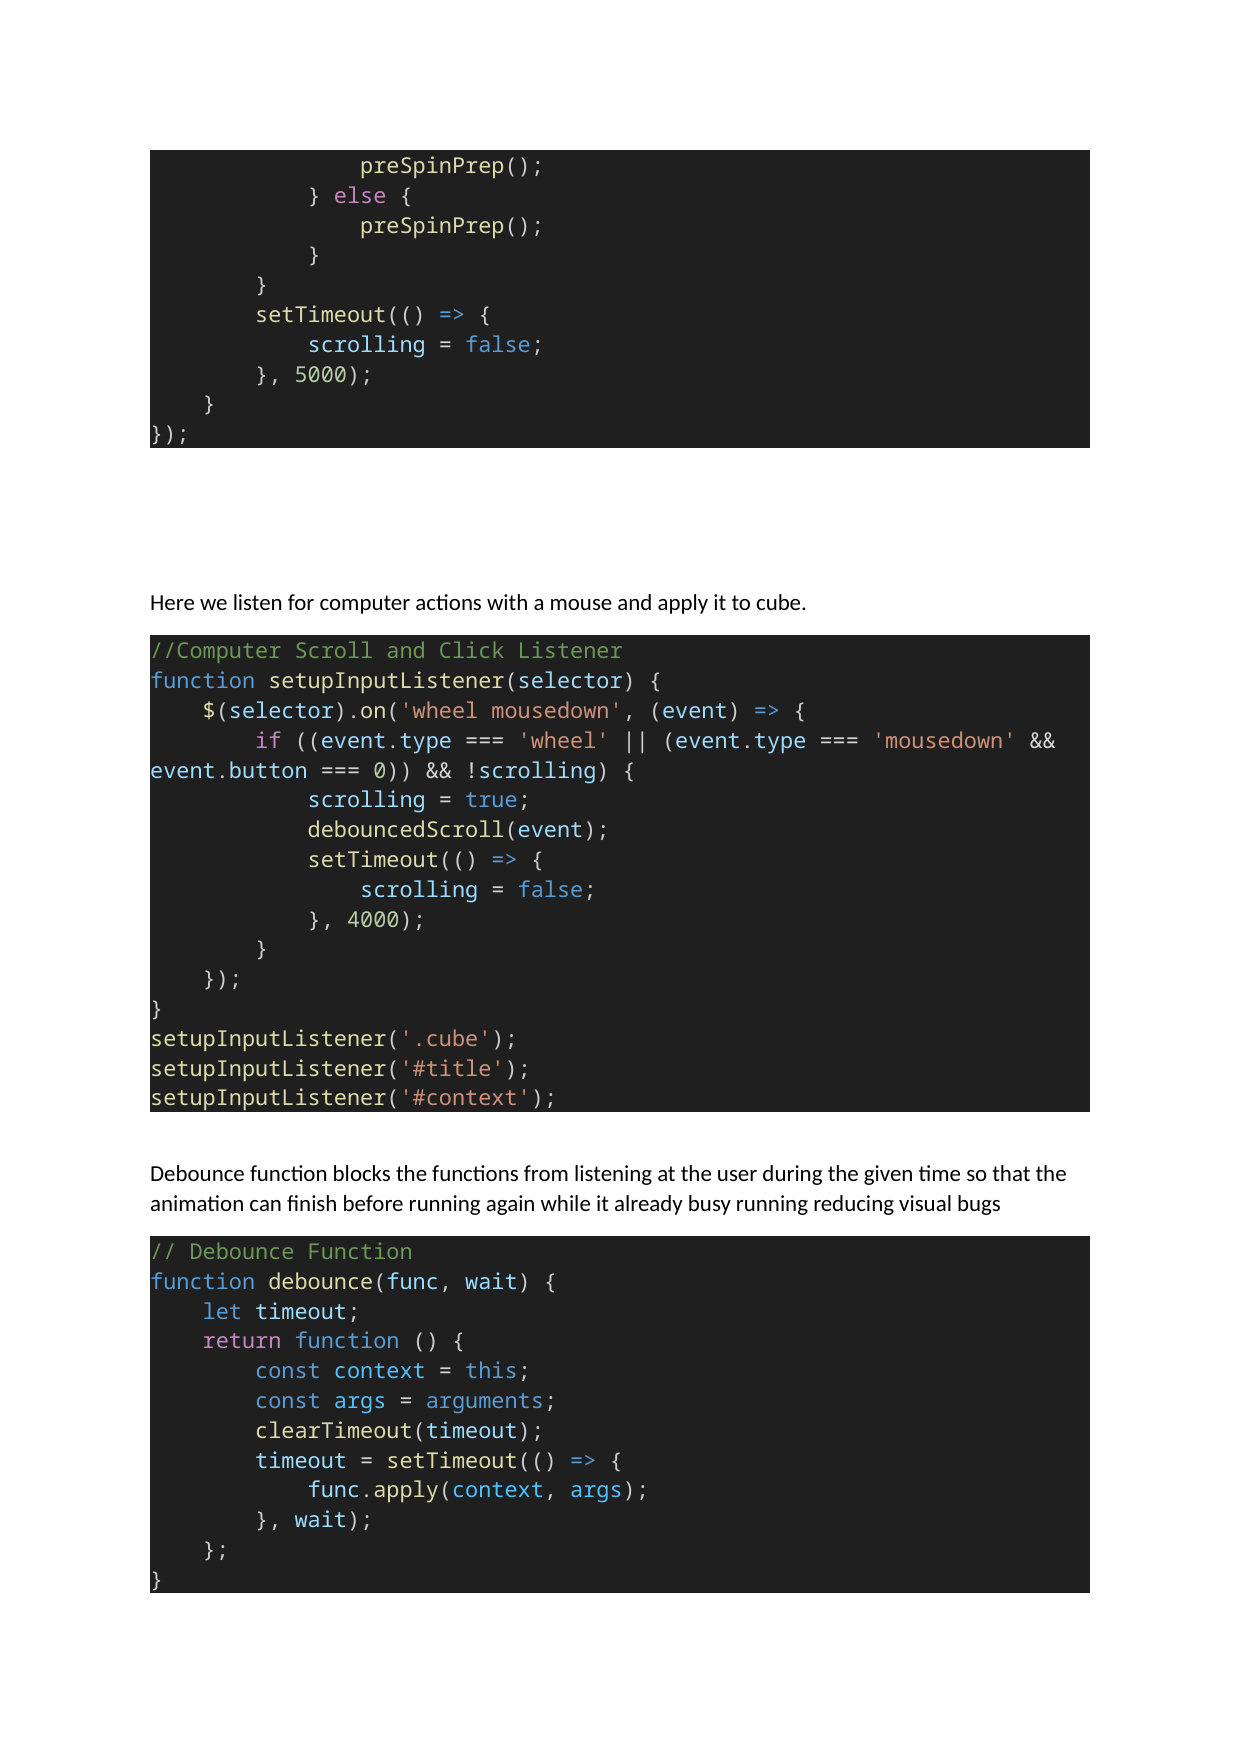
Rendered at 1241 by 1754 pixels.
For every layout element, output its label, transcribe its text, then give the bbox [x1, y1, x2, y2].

text } [150, 1564, 1090, 1593]
text setTimeout(() => { [150, 844, 1090, 874]
text Here we listen for computer actions with a mouse and apply it to cube. [150, 588, 1090, 617]
text } [150, 993, 1090, 1023]
text setupInputListener('#context'); [150, 1082, 1090, 1112]
text scrolling = false; [150, 329, 1090, 358]
text let timeout; [150, 1296, 1090, 1325]
text const args = arguments; [150, 1385, 1090, 1415]
text } [150, 388, 1090, 418]
text setupInputListener('#title'); [150, 1052, 1090, 1082]
text preSpinPrep(); [150, 209, 1090, 239]
text setTimeout(() => { [150, 299, 1090, 329]
text setupInputListener('.cube'); [150, 1023, 1090, 1052]
text }, 4000); [150, 903, 1090, 933]
text }, 5000); [150, 358, 1090, 388]
text } [150, 239, 1090, 269]
text clearTimeout(timeout); [150, 1415, 1090, 1444]
text scrolling = false; [150, 874, 1090, 903]
text $(selector).on('wheel mousedown', (event) => { [150, 695, 1090, 725]
text }, wait); [150, 1504, 1090, 1534]
text }); [150, 963, 1090, 993]
text if ((event.type === 'wheel' || (event.type === 'mousedown' && event.button === 0)) && !scrolling) { [150, 725, 1090, 784]
text return function () { [150, 1325, 1090, 1355]
text function setupInputListener(selector) { [150, 665, 1090, 695]
text timeout = setTimeout(() => { [150, 1444, 1090, 1474]
text const context = this; [150, 1355, 1090, 1385]
text preSpinPrep(); [150, 150, 1090, 180]
text func.apply(context, args); [150, 1474, 1090, 1504]
text // Debounce Function [150, 1236, 1090, 1266]
text } [150, 933, 1090, 963]
text Debounce function blocks the functions from listening at the user during the given time so that the animation can finish before running again while it already busy running reducing visual bugs [150, 1159, 1090, 1217]
text }; [150, 1534, 1090, 1564]
text } else { [150, 180, 1090, 209]
text function debounce(func, wait) { [150, 1266, 1090, 1296]
text scrolling = true; [150, 784, 1090, 814]
text //Computer Scroll and Click Listener [150, 635, 1090, 665]
text debouncedScroll(event); [150, 814, 1090, 844]
text }); [150, 418, 1090, 448]
text } [150, 269, 1090, 299]
